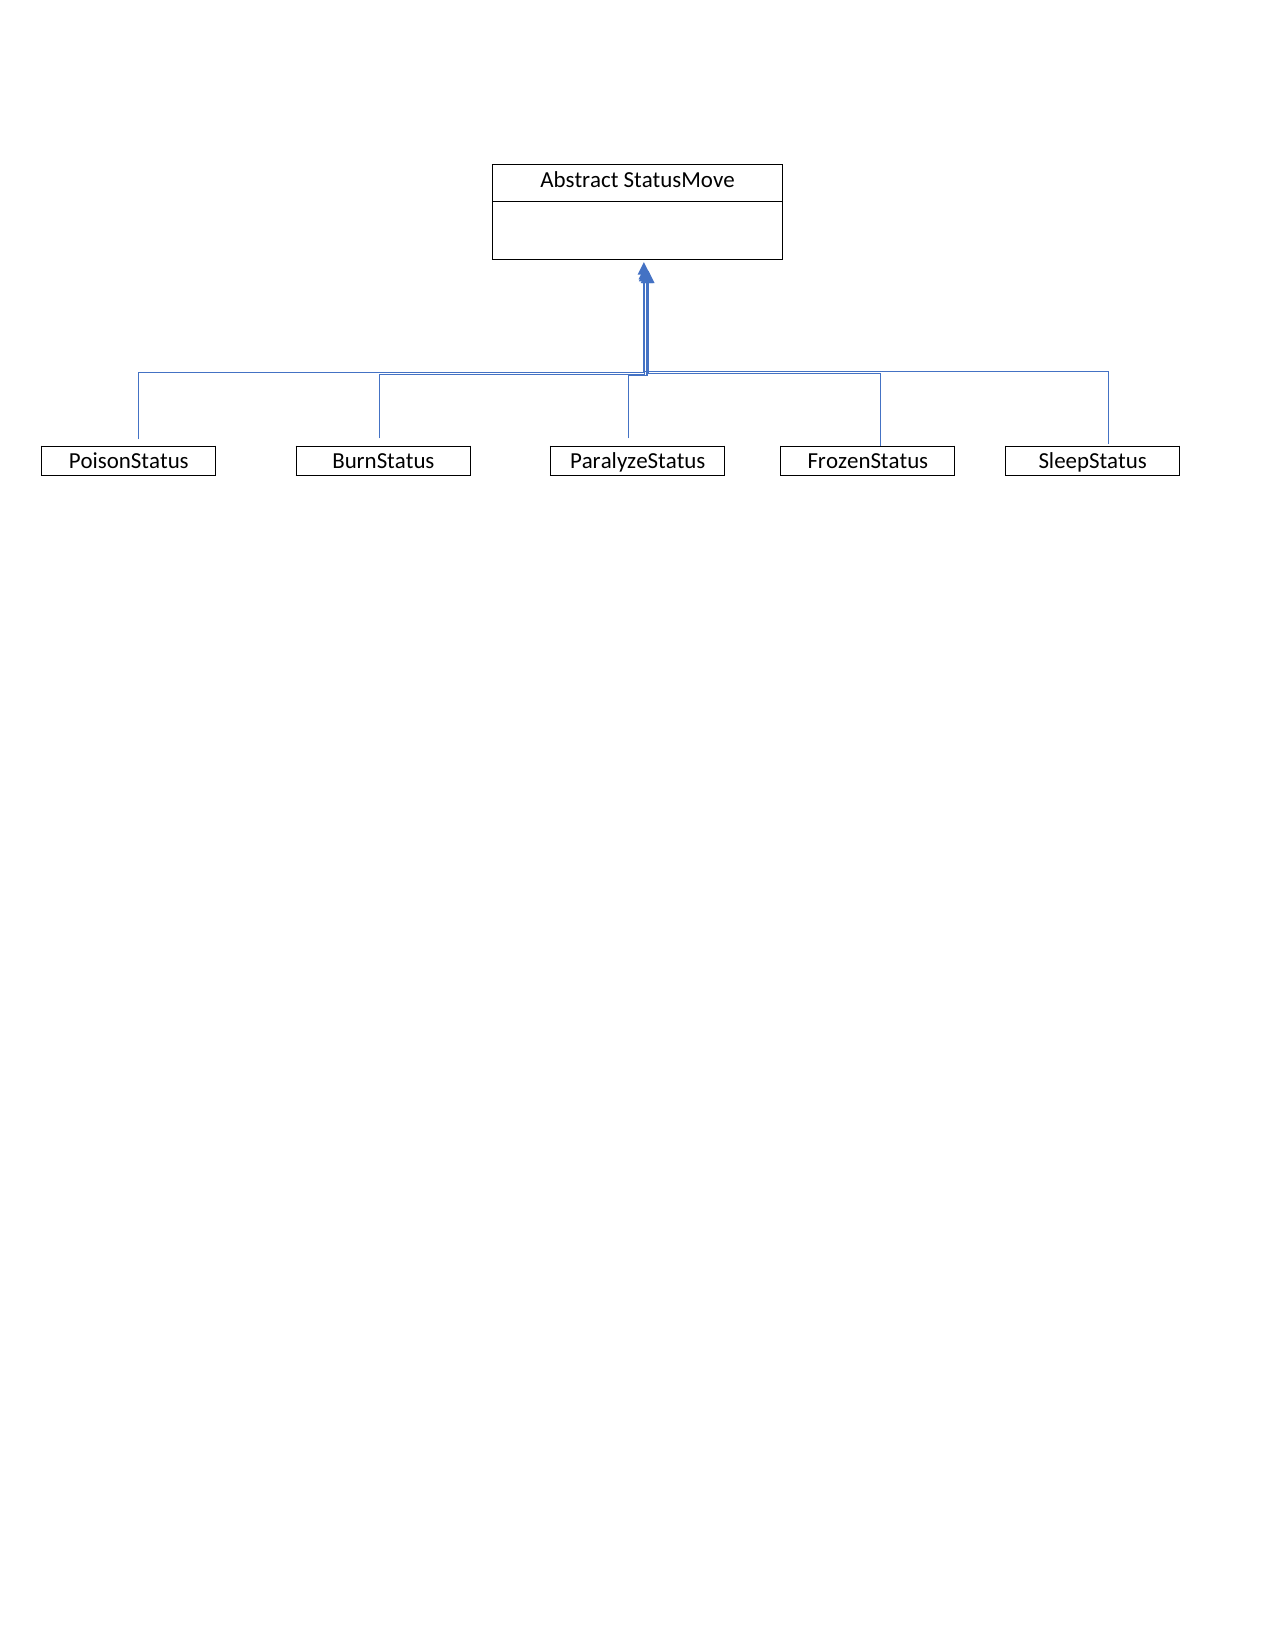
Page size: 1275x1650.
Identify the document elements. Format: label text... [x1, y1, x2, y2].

table_header SleepStatus [1006, 447, 1179, 475]
table_header Abstract StatusMove [493, 165, 782, 201]
table_header ParalyzeStatus [551, 447, 724, 475]
table_header PoisonStatus [42, 447, 215, 475]
table_cell [493, 202, 782, 258]
table_header FrozenStatus [781, 447, 954, 475]
table_header BurnStatus [297, 447, 470, 475]
